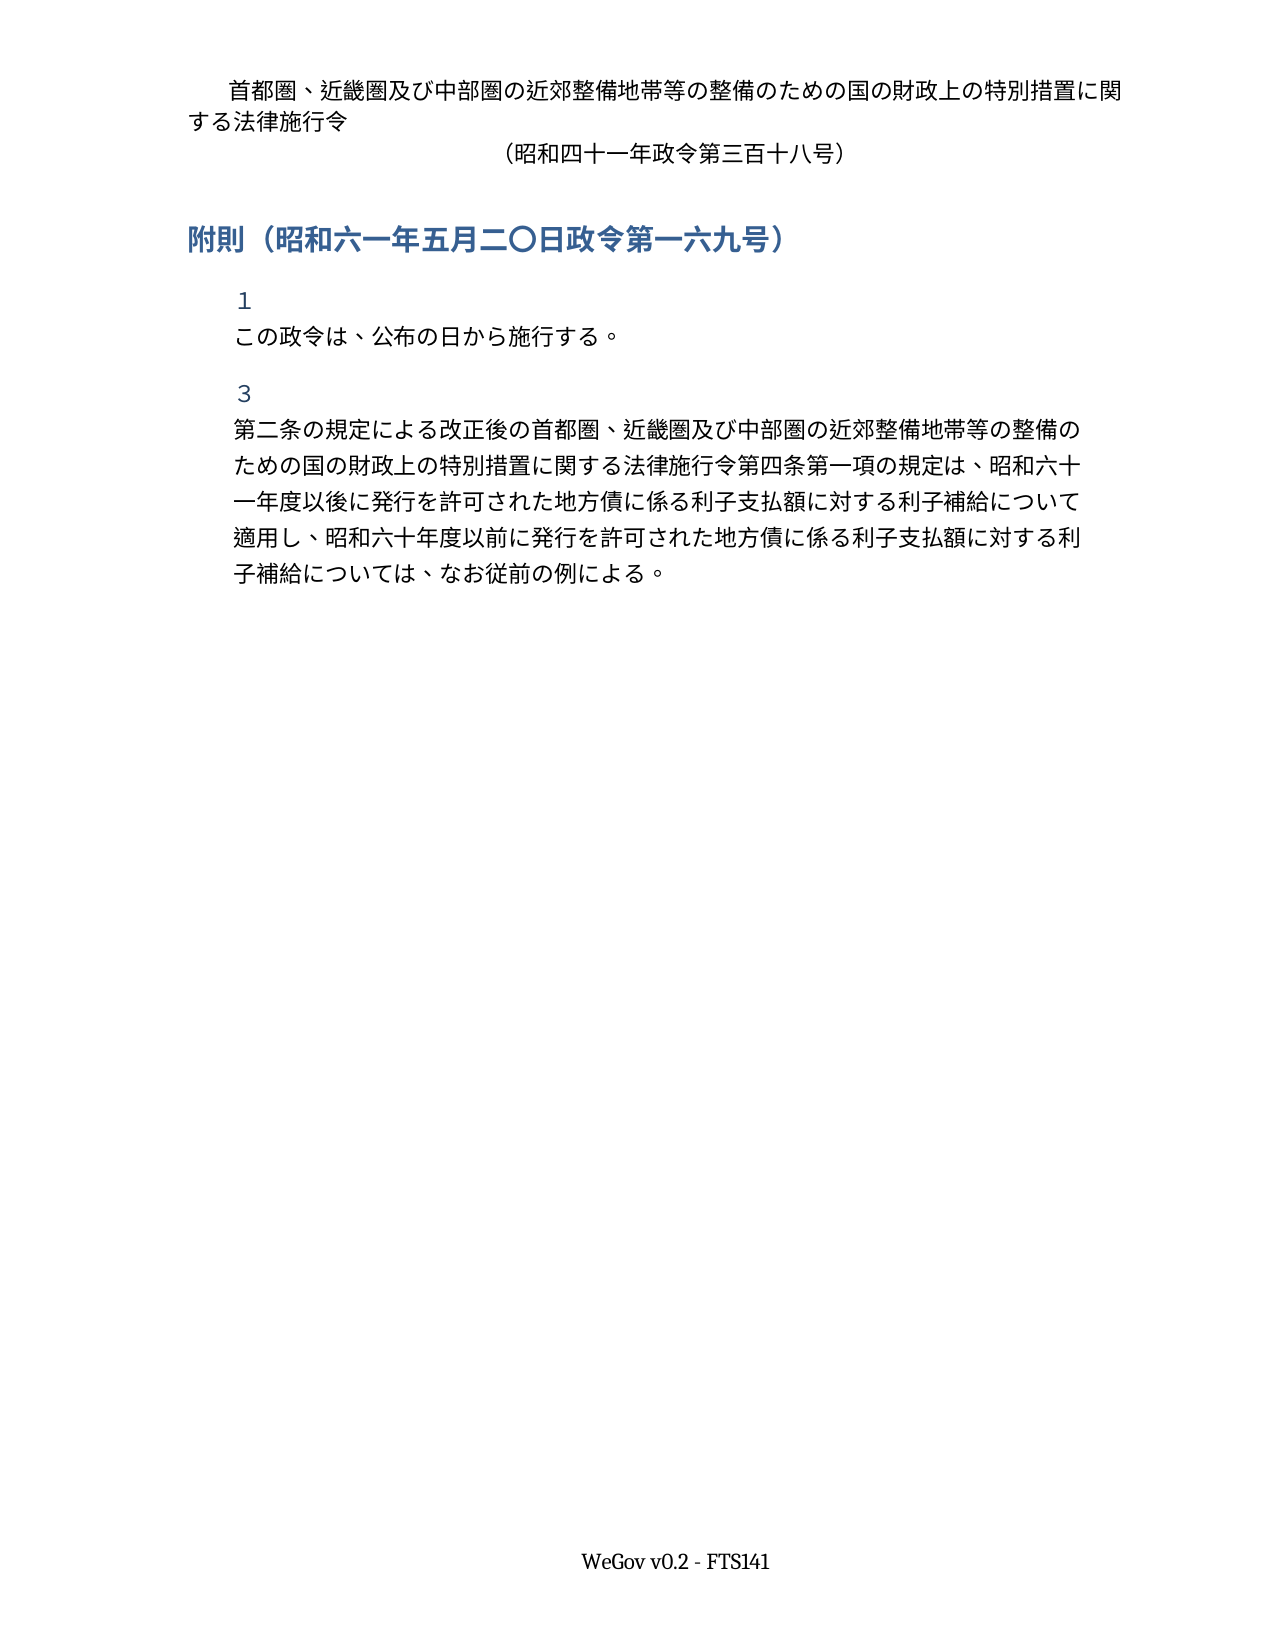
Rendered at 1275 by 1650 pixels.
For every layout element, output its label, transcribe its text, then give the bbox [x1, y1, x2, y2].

subtitle 附則（昭和六一年五月二〇日政令第一六九号） [187, 219, 1087, 258]
subtitle １ [233, 285, 1087, 316]
subtitle ３ [233, 378, 1087, 409]
text この政令は、公布の日から施行する。 [233, 321, 1087, 352]
text 第二条の規定による改正後の首都圏、近畿圏及び中部圏の近郊整備地帯等の整備のための国の財政上の特別措置に関する法律施行令第四条第一項の規定は、昭和六十一年度以後に発行を許可された地方債に係る利子支払額に対する利子補給について適用し、昭和六十年度以前に発行を許可された地方債に係る利子支払額に対する利子補給については、なお従前の例による。 [233, 414, 1087, 589]
